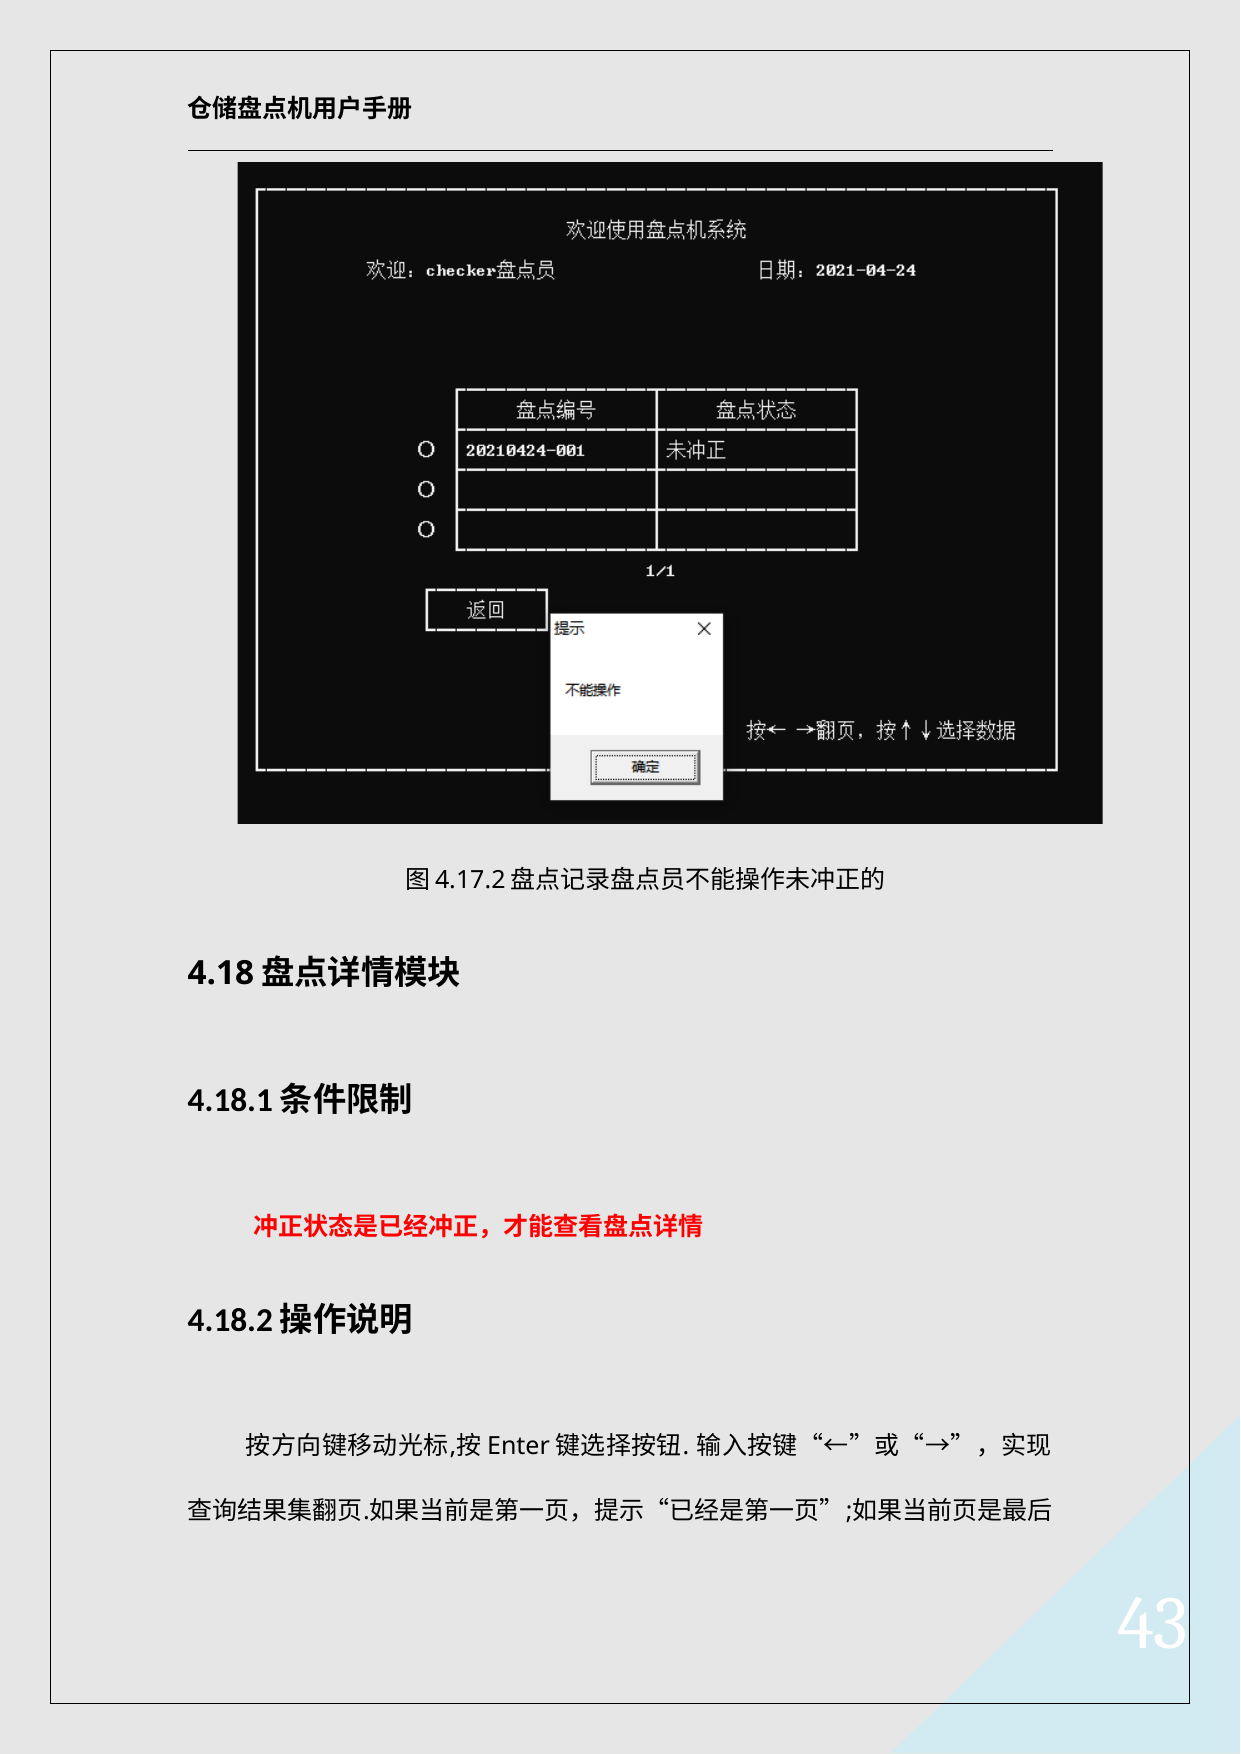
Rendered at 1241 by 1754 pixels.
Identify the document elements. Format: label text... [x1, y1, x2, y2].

subtitle 4.18.2操作说明 [187, 1284, 1053, 1349]
text 图4.17.2盘点记录盘点员不能操作未冲正的 [237, 845, 1053, 910]
text 冲正状态是已经冲正，才能查看盘点详情 [209, 1192, 1053, 1257]
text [187, 1411, 1053, 1541]
subtitle 4.18.1条件限制 [187, 1065, 1053, 1130]
picture [237, 162, 1103, 824]
subtitle 4.18盘点详情模块 [187, 937, 1053, 1002]
